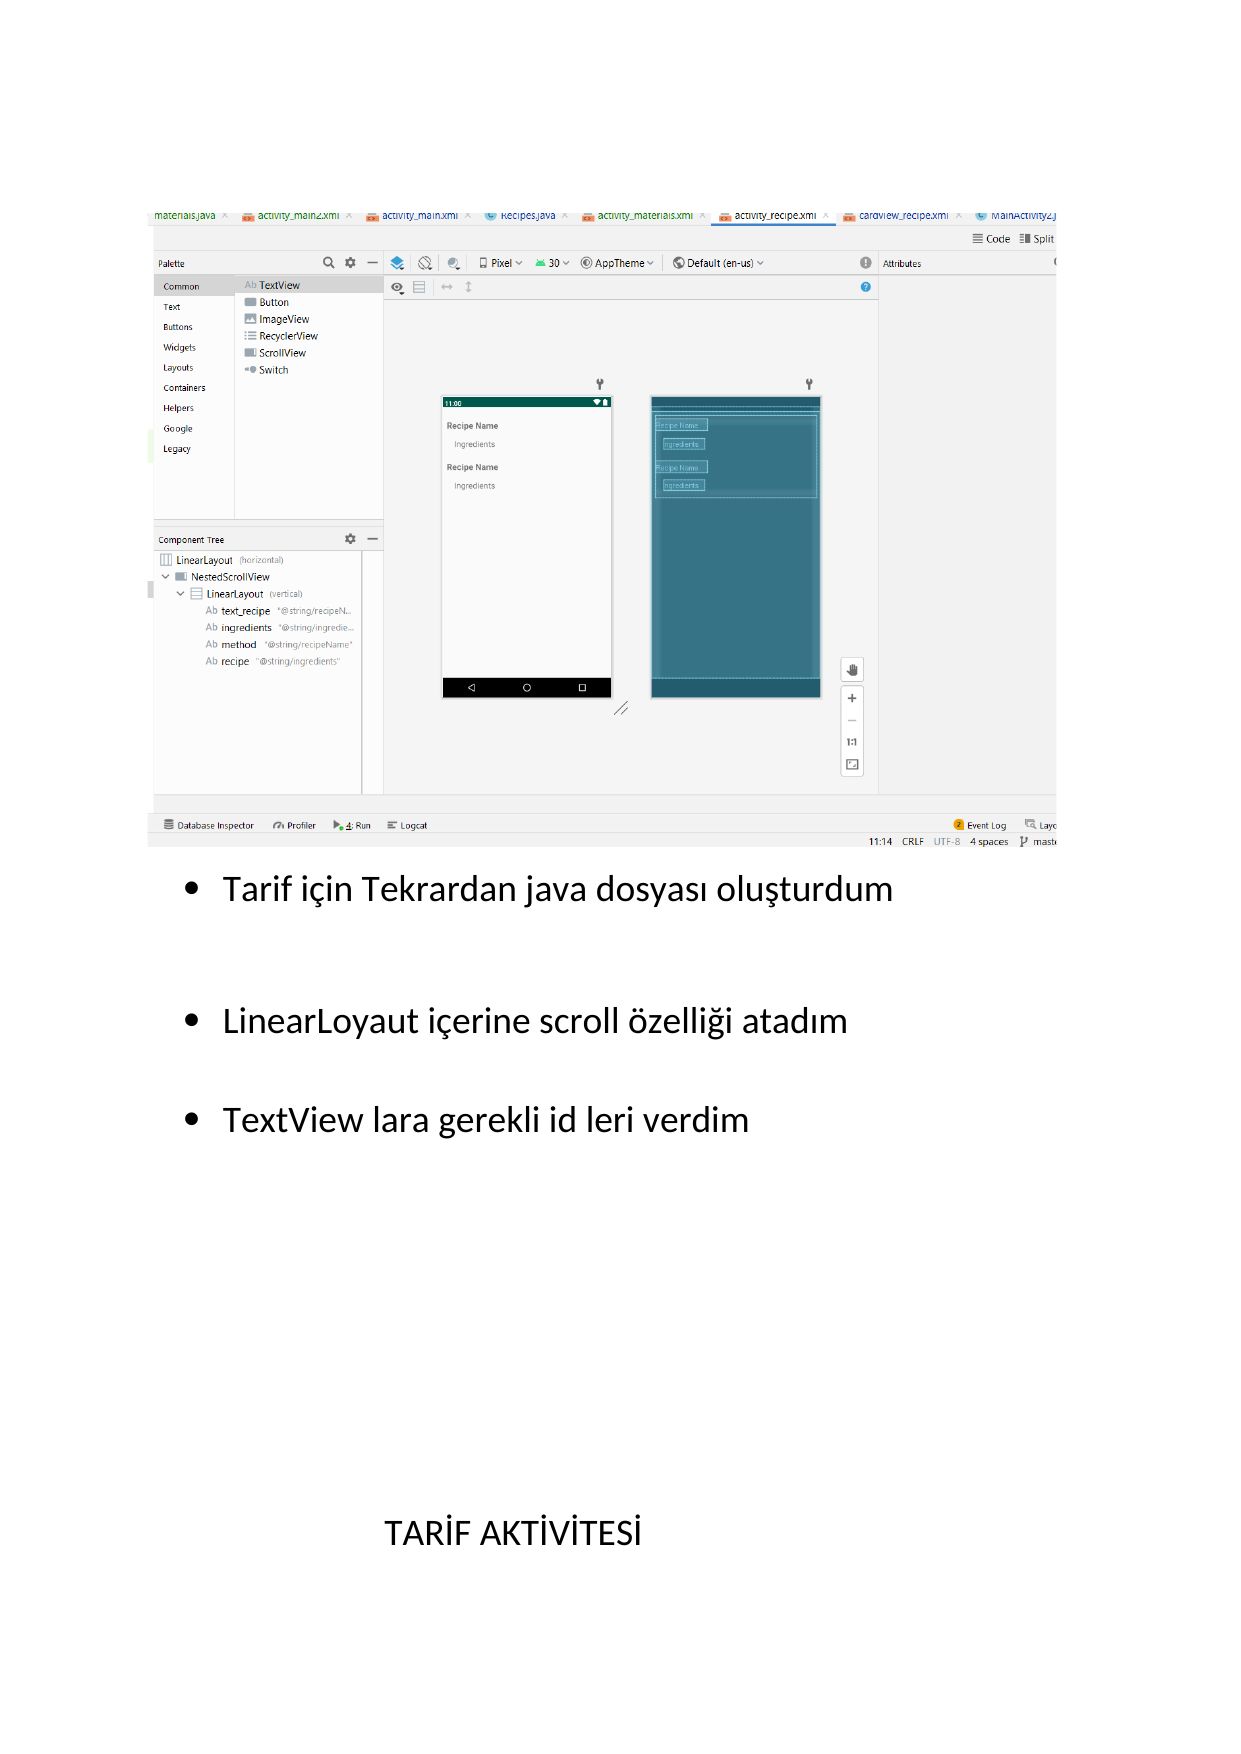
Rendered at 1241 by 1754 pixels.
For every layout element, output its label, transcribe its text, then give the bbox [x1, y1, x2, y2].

list Tarif için Tekrardan java dosyası oluşturdum [185, 865, 1093, 911]
picture [147, 213, 1057, 847]
text TARİF AKTİVİTESİ [148, 1509, 1093, 1555]
list TextView lara gerekli id leri verdim [185, 1096, 1093, 1142]
list LinearLoyaut içerine scroll özelliği atadım [185, 997, 1093, 1043]
